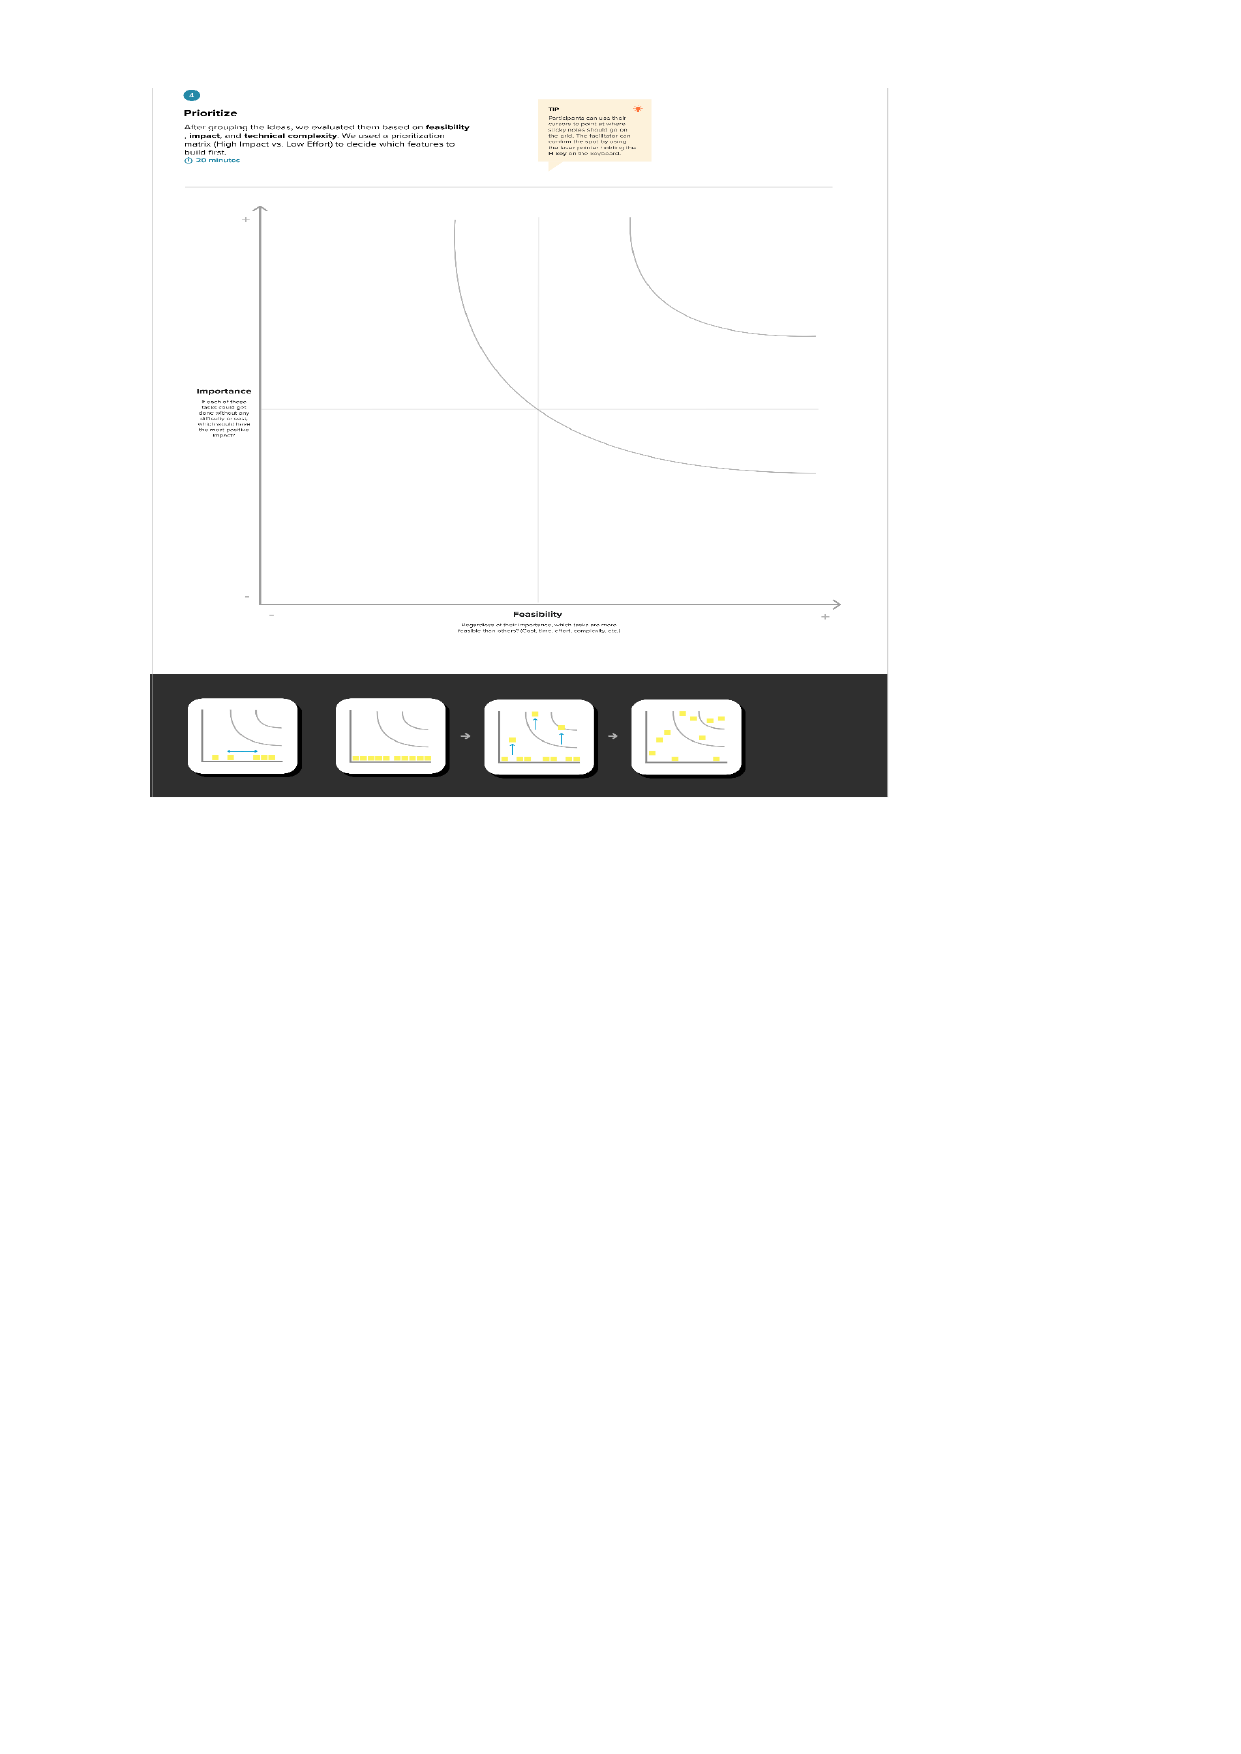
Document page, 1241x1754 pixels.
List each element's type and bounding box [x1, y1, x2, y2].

picture [150, 88, 889, 798]
